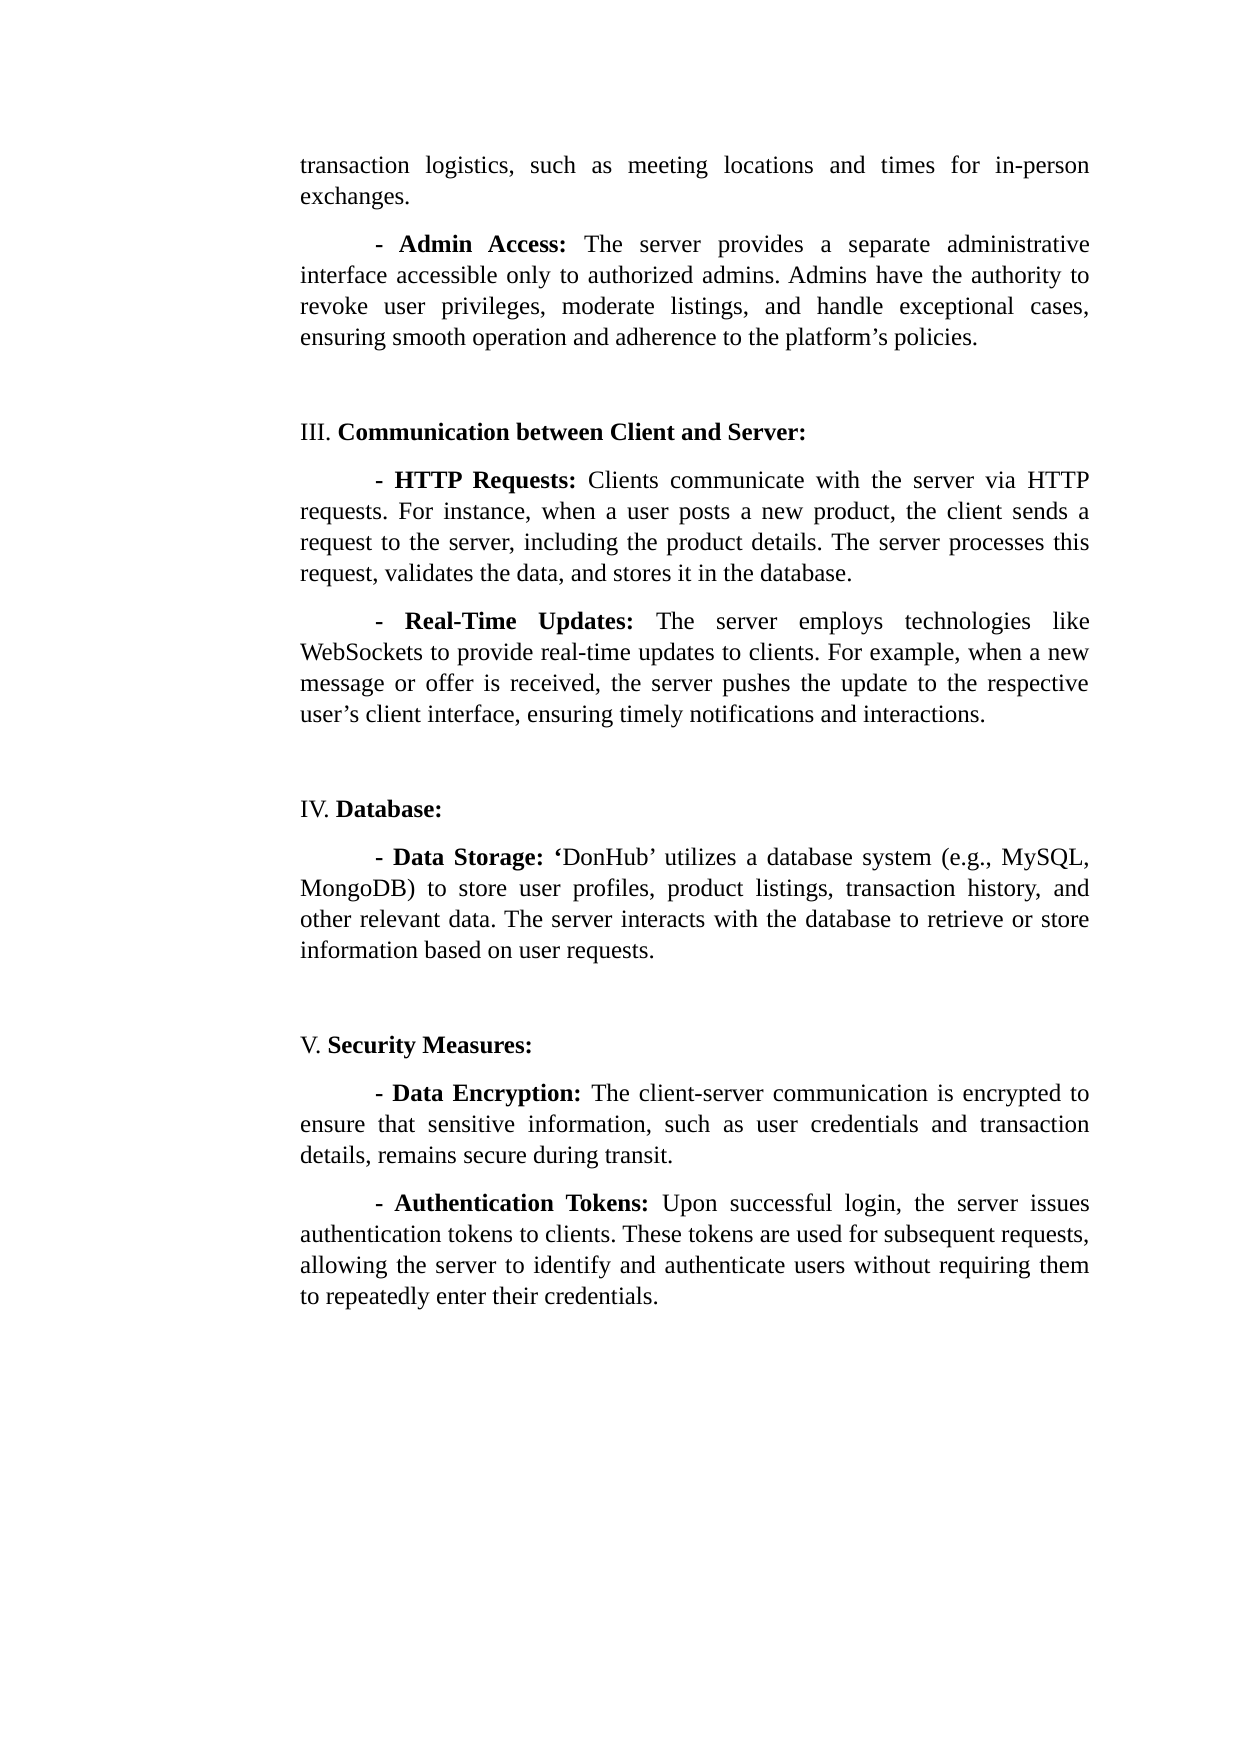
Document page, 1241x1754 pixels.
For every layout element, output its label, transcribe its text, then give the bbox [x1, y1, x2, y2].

text - HTTP Requests: Clients communicate with the server via HTTP requests. For instance, when a user posts a new product, the client sends a request to the server, including the product details. The server processes this request, validates the data, and stores it in the database. [300, 465, 1090, 587]
text - Data Encryption: The client-server communication is encrypted to ensure that sensitive information, such as user credentials and transaction details, remains secure during transit. [300, 1078, 1090, 1169]
list Database: [300, 794, 1090, 823]
text - Admin Access: The server provides a separate administrative interface accessible only to authorized admins. Admins have the authority to revoke user privileges, moderate listings, and handle exceptional cases, ensuring smooth operation and adherence to the platform’s policies. [300, 229, 1090, 351]
list Security Measures: [300, 1031, 1090, 1059]
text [300, 150, 1090, 210]
text - Data Storage: ‘DonHub’ utilizes a database system (e.g., MySQL, MongoDB) to store user profiles, product listings, transaction history, and other relevant data. The server interacts with the database to retrieve or store information based on user requests. [300, 842, 1090, 964]
list Communication between Client and Server: [300, 417, 1090, 446]
text - Real-Time Updates: The server employs technologies like WebSockets to provide real-time updates to clients. For example, when a new message or offer is received, the server pushes the update to the respective user’s client interface, ensuring timely notifications and interactions. [300, 606, 1090, 728]
text - Authentication Tokens: Upon successful login, the server issues authentication tokens to clients. These tokens are used for subsequent requests, allowing the server to identify and authenticate users without requiring them to repeatedly enter their credentials. [300, 1188, 1090, 1310]
